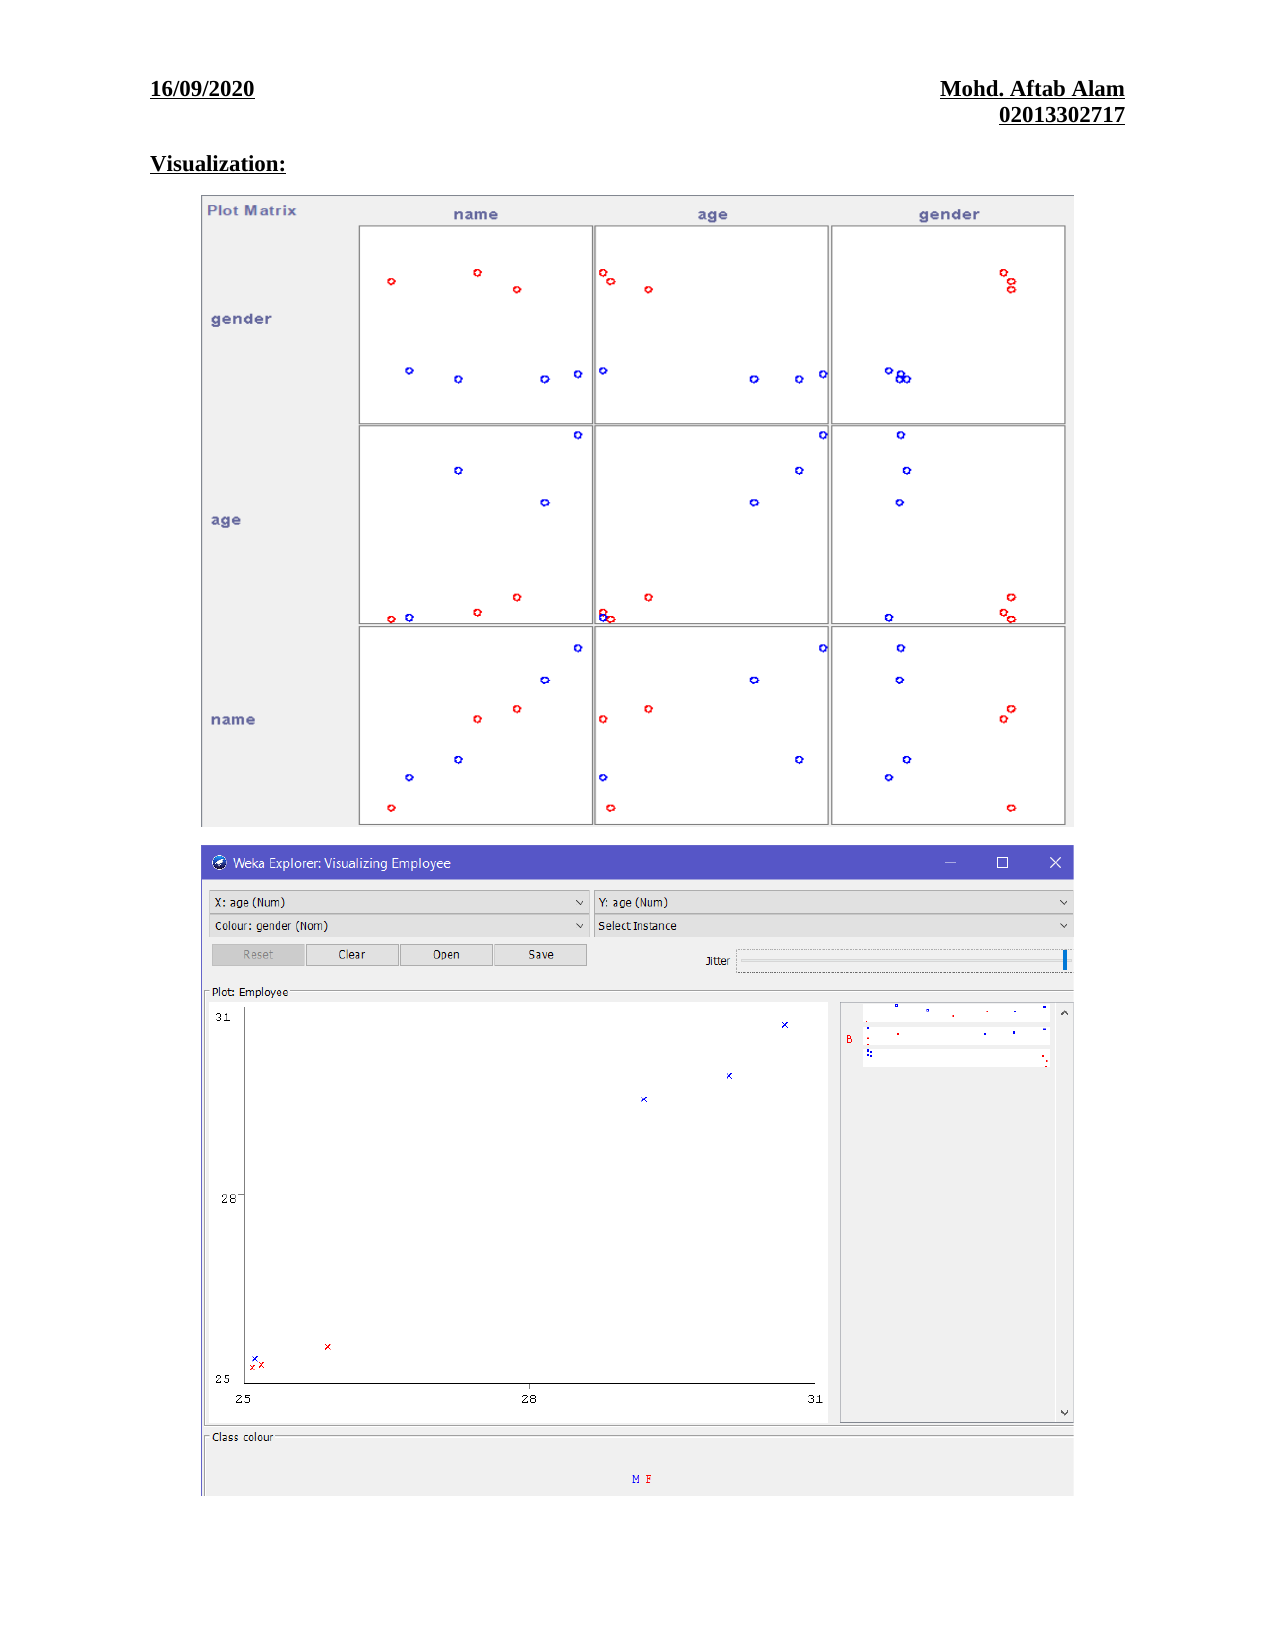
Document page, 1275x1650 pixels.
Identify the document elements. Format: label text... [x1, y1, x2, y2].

text Visualization: [150, 150, 1125, 176]
picture [201, 845, 1074, 1496]
picture [201, 195, 1074, 827]
